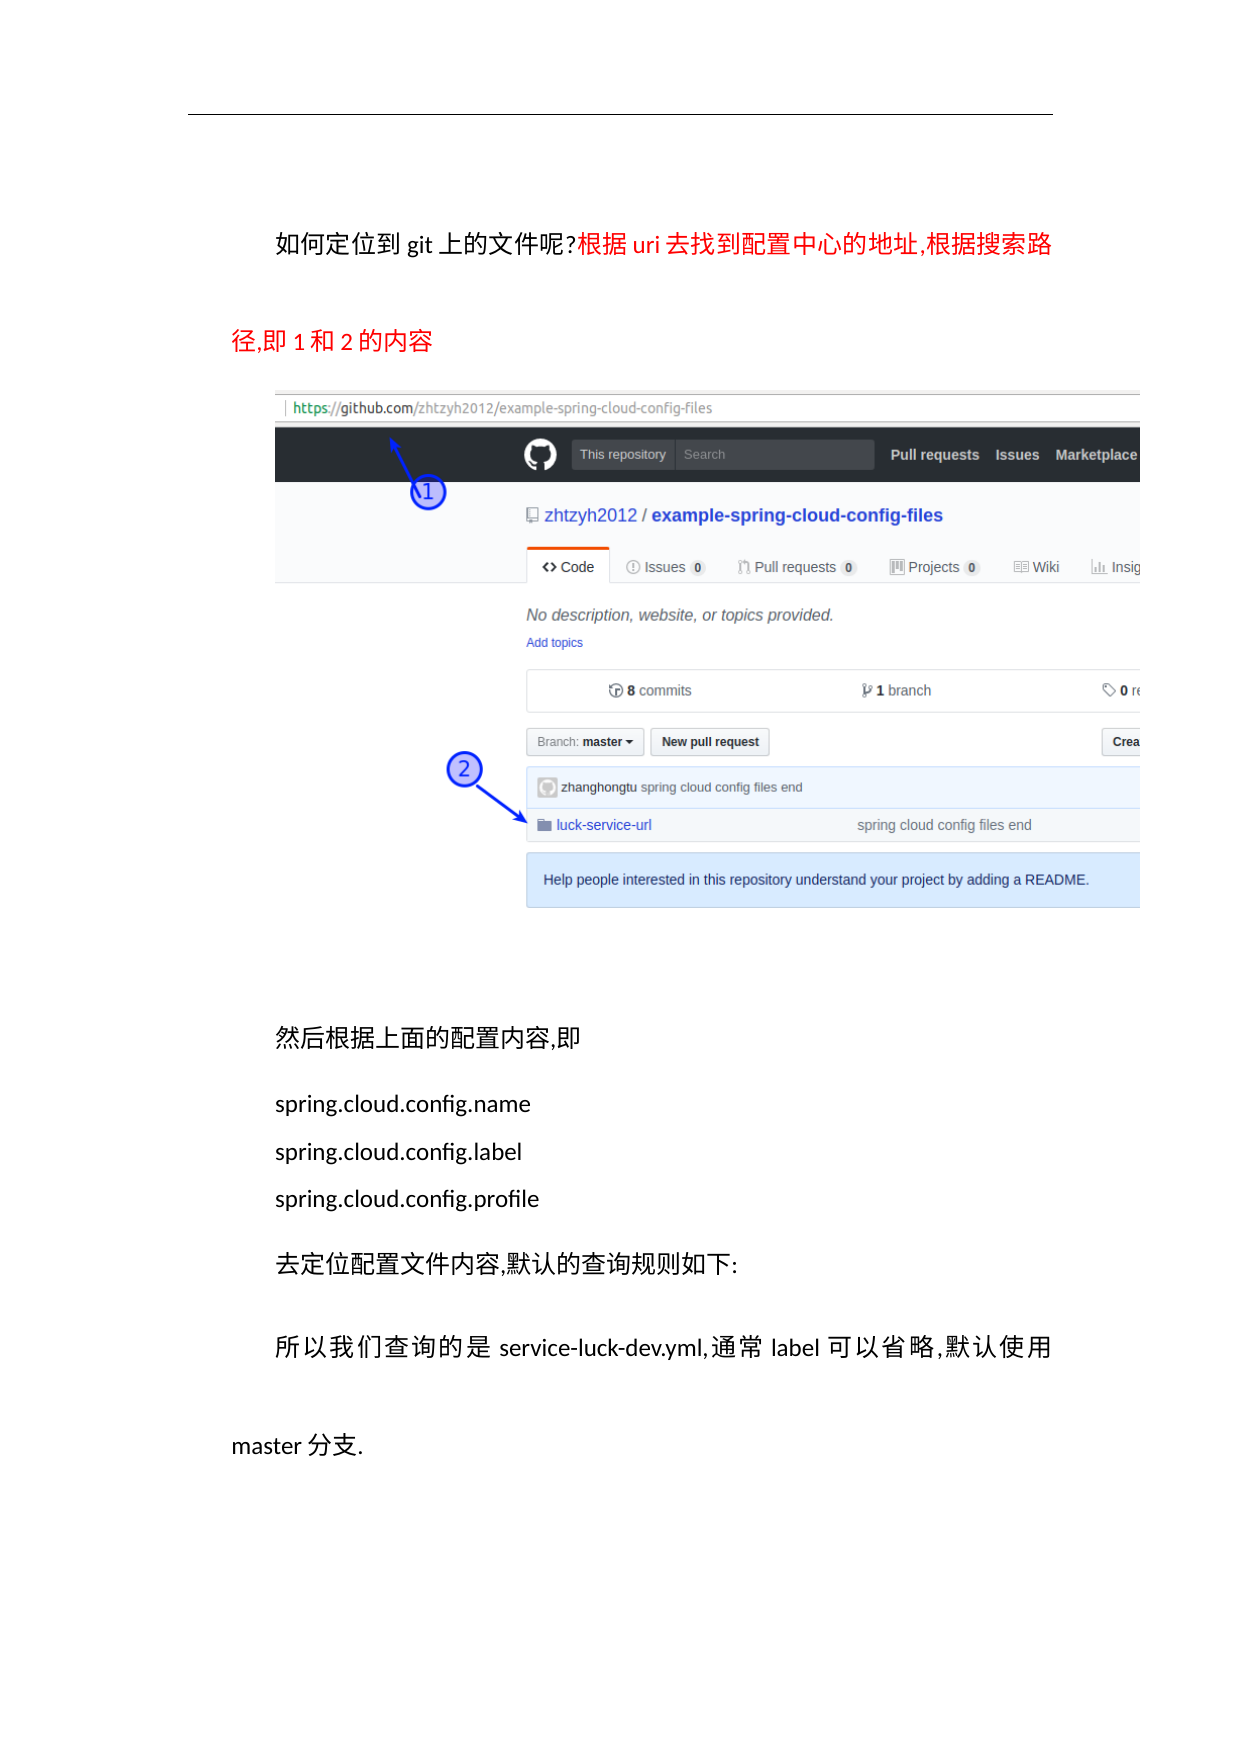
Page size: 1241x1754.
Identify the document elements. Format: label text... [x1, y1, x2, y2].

text 然后根据上面的配置内容,即 [231, 1004, 1053, 1069]
text 如何定位到git上的文件呢?根据uri去找到配置中心的地址,根据搜索路径,即1和2的内容 [231, 210, 1053, 372]
text spring.cloud.config.profile [231, 1182, 1053, 1215]
text spring.cloud.config.name [231, 1087, 1053, 1119]
picture [275, 390, 1140, 914]
text 所以我们查询的是service-luck-dev.yml,通常label可以省略,默认使用master分支. [231, 1313, 1053, 1476]
text 去定位配置文件内容,默认的查询规则如下: [231, 1230, 1053, 1295]
text spring.cloud.config.label [231, 1135, 1053, 1167]
